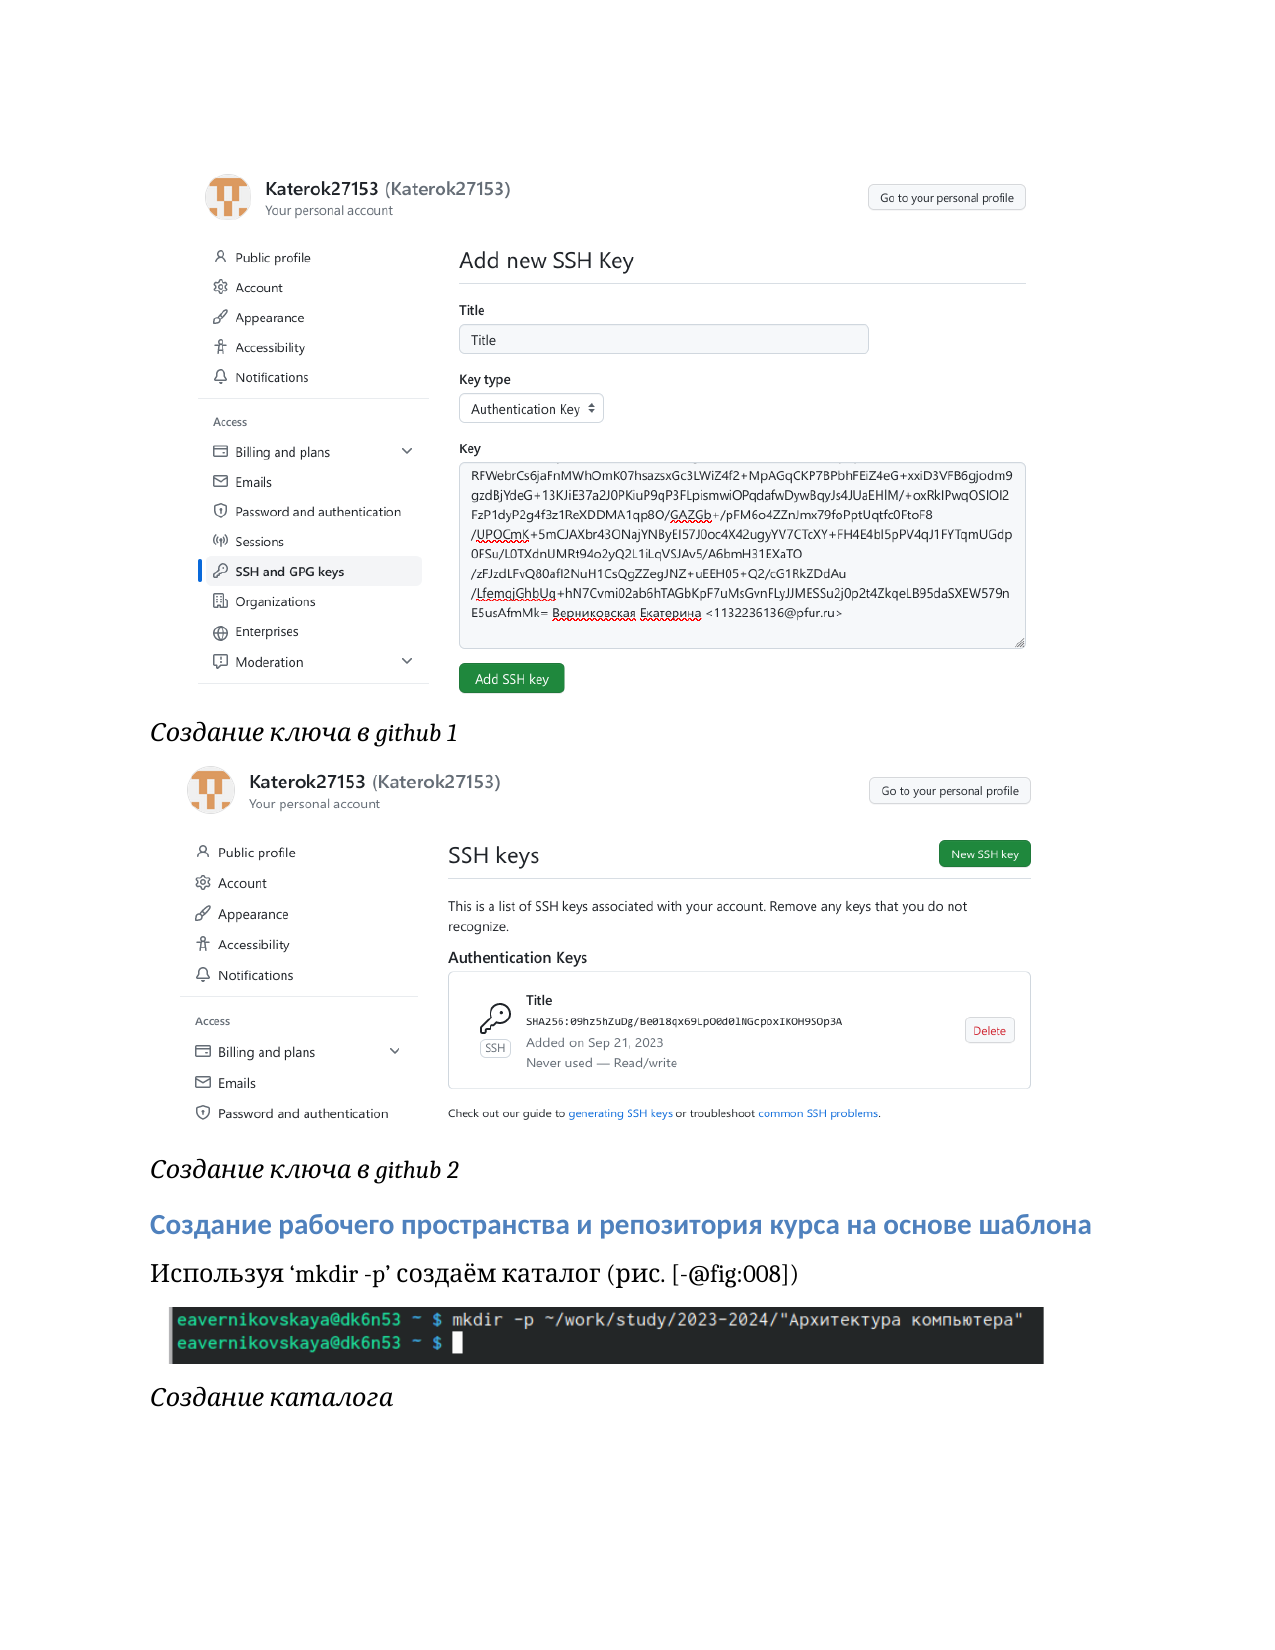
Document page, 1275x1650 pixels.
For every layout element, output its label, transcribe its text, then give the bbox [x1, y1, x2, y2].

text Используя ‘mkdir -p’ создаём каталог (рис. [-@fig:008]) [150, 1260, 1125, 1289]
subtitle Создание рабочего пространства и репозитория курса на основе шаблона [150, 1206, 1125, 1242]
text Создание ключа в github 2 [150, 1156, 1125, 1185]
text Создание каталога [150, 1384, 1125, 1413]
picture [168, 1307, 1044, 1364]
picture [168, 150, 1044, 699]
picture [168, 760, 1044, 1136]
text Создание ключа в github 1 [150, 719, 1125, 748]
